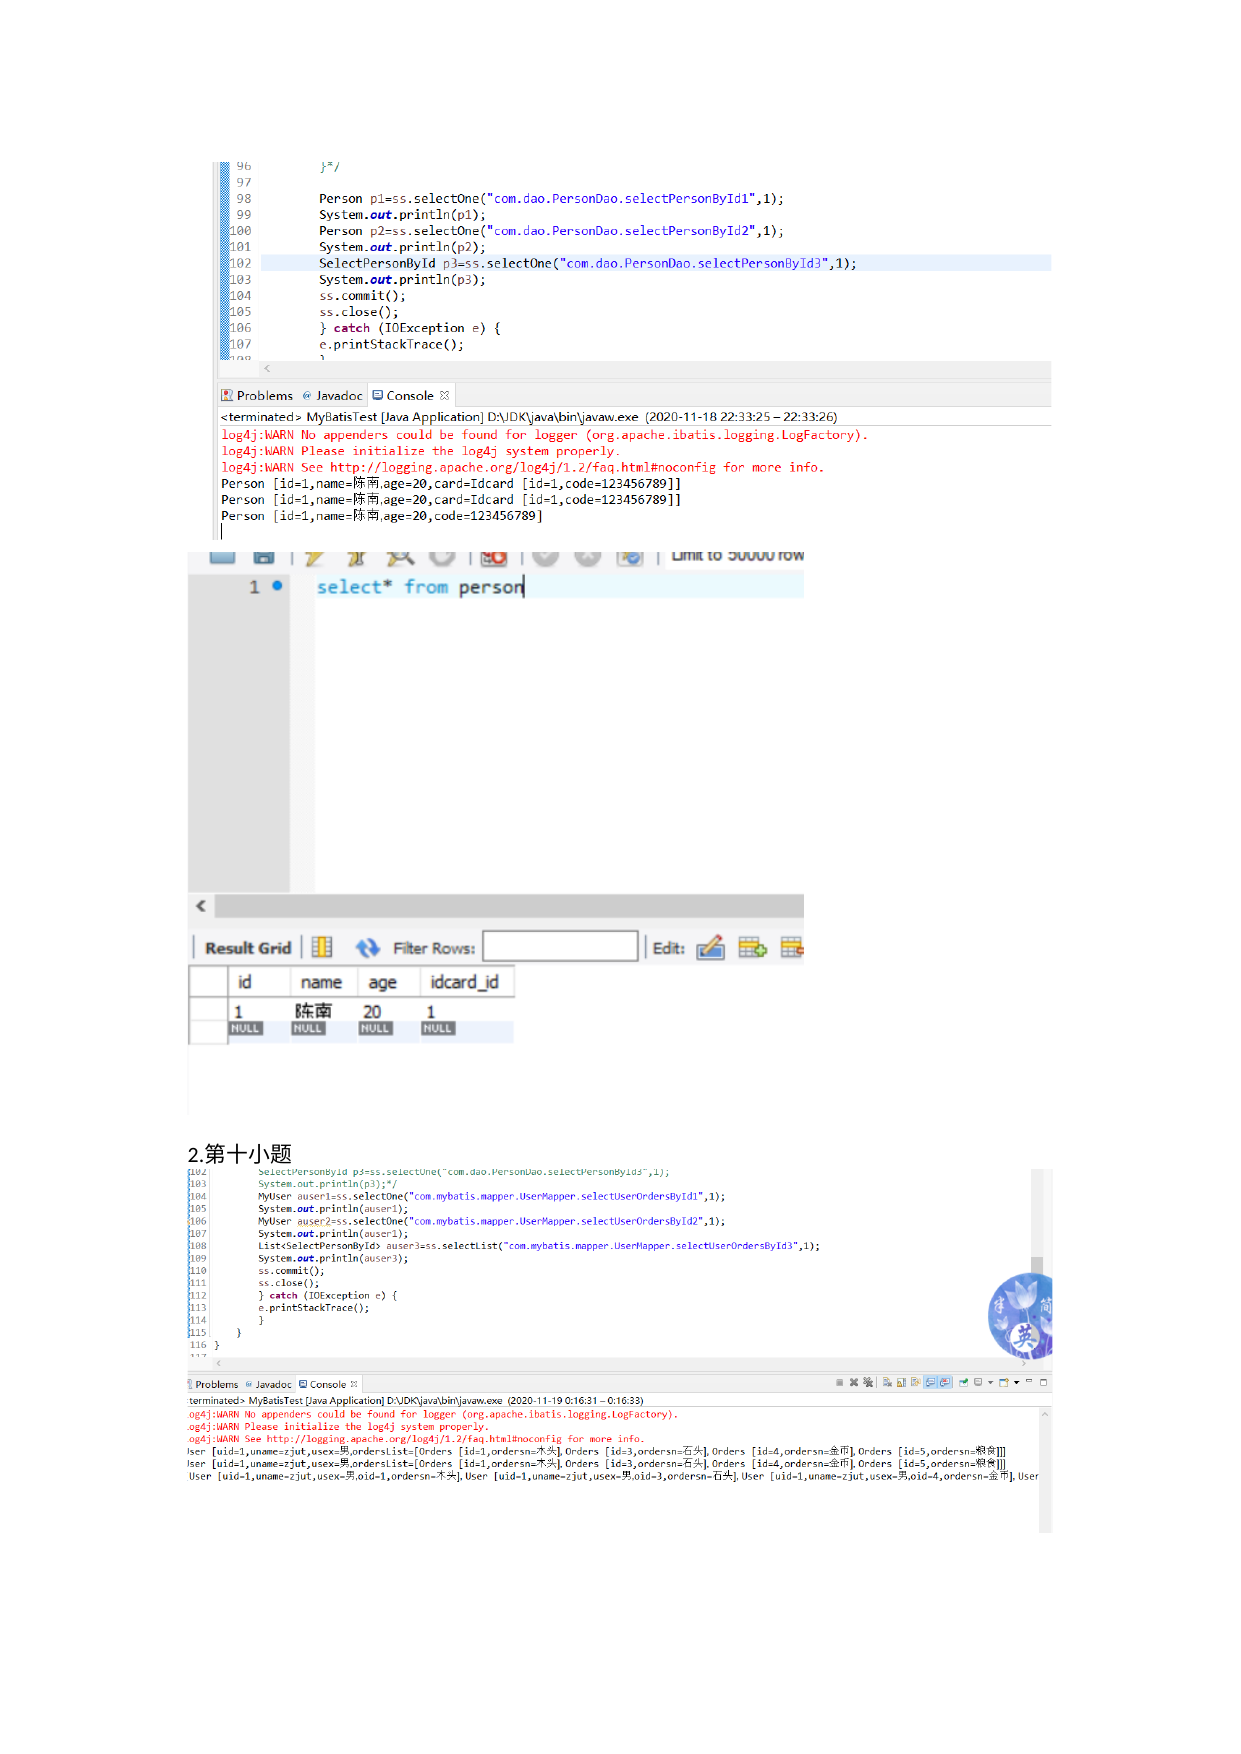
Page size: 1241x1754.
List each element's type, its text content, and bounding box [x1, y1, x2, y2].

picture [187, 552, 804, 1115]
list 2.第十小题 [187, 1137, 1053, 1169]
picture [187, 162, 1052, 540]
picture [187, 1169, 1053, 1533]
